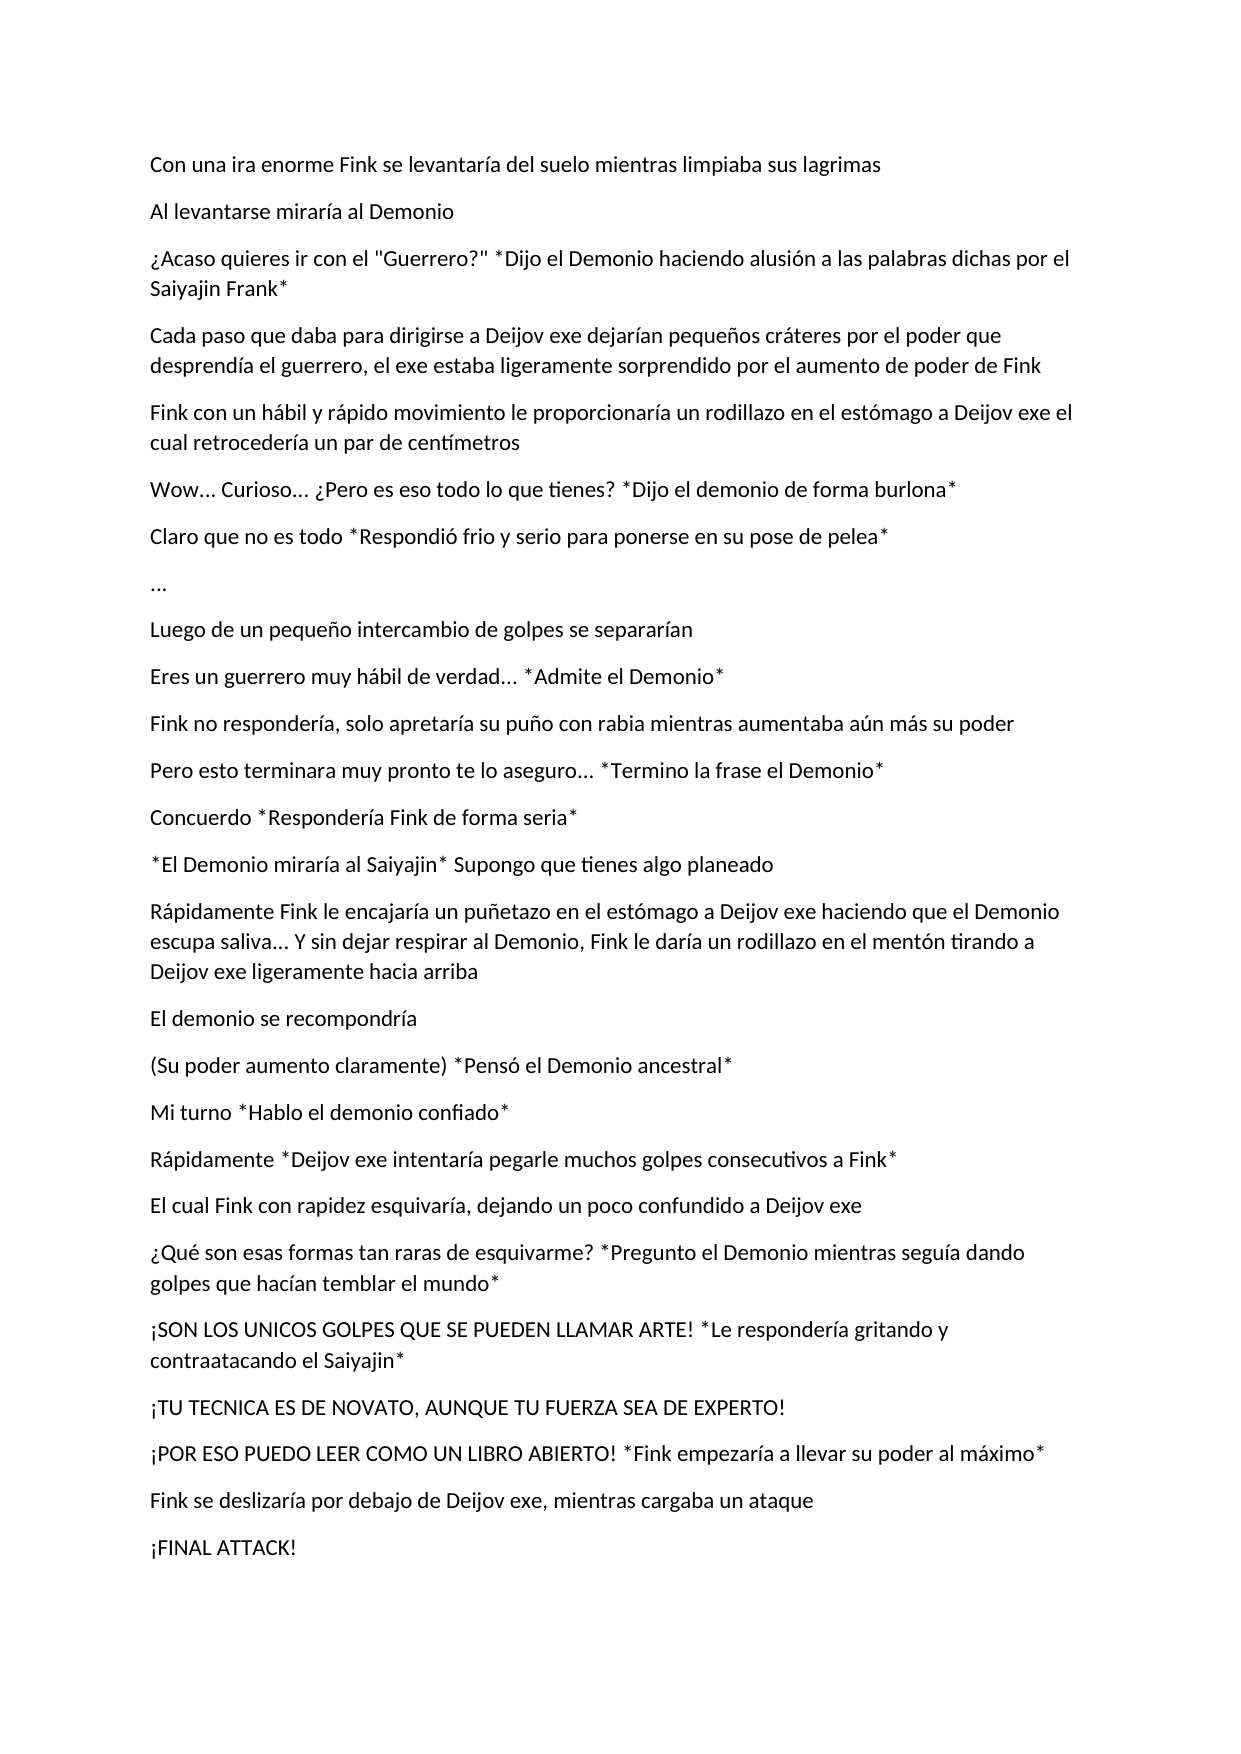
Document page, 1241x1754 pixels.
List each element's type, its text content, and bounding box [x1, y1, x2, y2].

text ¿Qué son esas formas tan raras de esquivarme? *Pregunto el Demonio mientras seguía dando golpes que hacían temblar el mundo* [150, 1238, 1090, 1297]
text ¿Acaso quieres ir con el "Guerrero?" *Dijo el Demonio haciendo alusión a las palabras dichas por el Saiyajin Frank* [150, 244, 1090, 302]
text Claro que no es todo *Respondió frio y serio para ponerse en su pose de pelea* [150, 522, 1090, 550]
text Pero esto terminara muy pronto te lo aseguro... *Termino la frase el Demonio* [150, 756, 1090, 784]
text Rápidamente Fink le encajaría un puñetazo en el estómago a Deijov exe haciendo que el Demonio escupa saliva... Y sin dejar respirar al Demonio, Fink le daría un rodillazo en el mentón tirando a Deijov exe ligeramente hacia arriba [150, 897, 1090, 985]
text ¡POR ESO PUEDO LEER COMO UN LIBRO ABIERTO! *Fink empezaría a llevar su poder al máximo* [150, 1439, 1090, 1468]
text Fink con un hábil y rápido movimiento le proporcionaría un rodillazo en el estómago a Deijov exe el cual retrocedería un par de centímetros [150, 398, 1090, 456]
text ¡SON LOS UNICOS GOLPES QUE SE PUEDEN LLAMAR ARTE! *Le respondería gritando y contraatacando el Saiyajin* [150, 1316, 1090, 1374]
text ... [150, 569, 1090, 597]
text Al levantarse miraría al Demonio [150, 197, 1090, 225]
text Con una ira enorme Fink se levantaría del suelo mientras limpiaba sus lagrimas [150, 150, 1090, 178]
text Wow... Curioso... ¿Pero es eso todo lo que tienes? *Dijo el demonio de forma burlona* [150, 475, 1090, 503]
text Concuerdo *Respondería Fink de forma seria* [150, 803, 1090, 831]
text Fink no respondería, solo apretaría su puño con rabia mientras aumentaba aún más su poder [150, 709, 1090, 737]
text (Su poder aumento claramente) *Pensó el Demonio ancestral* [150, 1051, 1090, 1079]
text Mi turno *Hablo el demonio confiado* [150, 1098, 1090, 1126]
text ¡FINAL ATTACK! [150, 1533, 1090, 1561]
text Luego de un pequeño intercambio de golpes se separarían [150, 616, 1090, 644]
text Fink se deslizaría por debajo de Deijov exe, mientras cargaba un ataque [150, 1486, 1090, 1514]
text Rápidamente *Deijov exe intentaría pegarle muchos golpes consecutivos a Fink* [150, 1145, 1090, 1173]
text El demonio se recompondría [150, 1004, 1090, 1032]
text Cada paso que daba para dirigirse a Deijov exe dejarían pequeños cráteres por el poder que desprendía el guerrero, el exe estaba ligeramente sorprendido por el aumento de poder de Fink [150, 321, 1090, 379]
text ¡TU TECNICA ES DE NOVATO, AUNQUE TU FUERZA SEA DE EXPERTO! [150, 1393, 1090, 1421]
text *El Demonio miraría al Saiyajin* Supongo que tienes algo planeado [150, 850, 1090, 878]
text Eres un guerrero muy hábil de verdad... *Admite el Demonio* [150, 662, 1090, 691]
text El cual Fink con rapidez esquivaría, dejando un poco confundido a Deijov exe [150, 1192, 1090, 1220]
